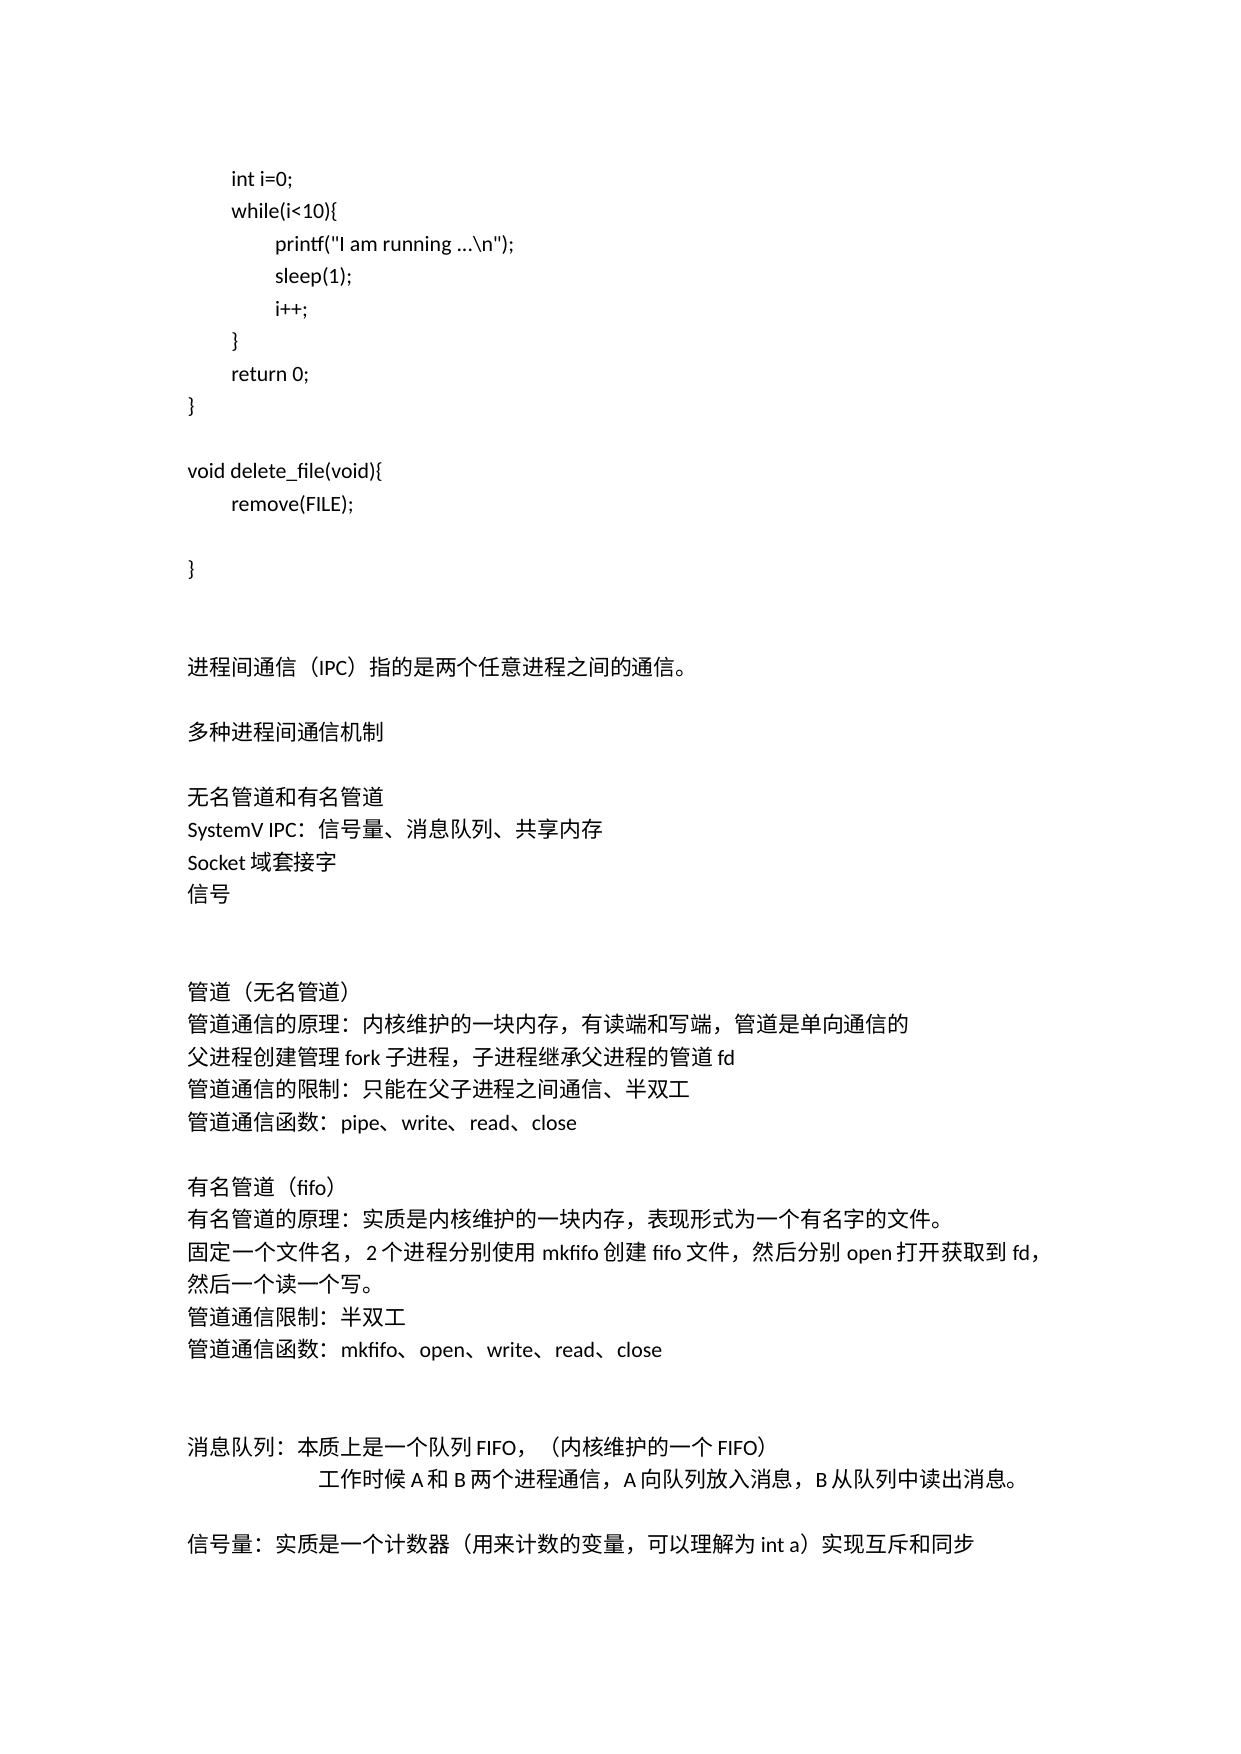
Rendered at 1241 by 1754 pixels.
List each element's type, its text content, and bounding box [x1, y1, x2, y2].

list 信号 [187, 877, 1053, 909]
list 管道通信函数：mkfifo、open、write、read、close [187, 1332, 1053, 1364]
list 管道通信的原理：内核维护的一块内存，有读端和写端，管道是单向通信的 [187, 1007, 1053, 1039]
list } [187, 552, 1053, 584]
list void delete_file(void){ [187, 454, 1053, 487]
list } [187, 389, 1053, 422]
list printf("I am running ...\n"); [231, 227, 1053, 259]
list 无名管道和有名管道 [187, 779, 1053, 812]
list 管道通信限制：半双工 [187, 1299, 1053, 1332]
list i++; [231, 292, 1053, 324]
list remove(FILE); [187, 487, 1053, 519]
list 有名管道的原理：实质是内核维护的一块内存，表现形式为一个有名字的文件。 [187, 1202, 1053, 1234]
list 固定一个文件名，2个进程分别使用mkfifo创建fifo文件，然后分别open打开获取到fd，然后一个读一个写。 [187, 1234, 1053, 1299]
list 管道（无名管道） [187, 974, 1053, 1007]
list 父进程创建管理fork子进程，子进程继承父进程的管道fd [187, 1039, 1053, 1072]
list sleep(1); [231, 259, 1053, 292]
list 有名管道（fifo） [187, 1169, 1053, 1202]
list } [187, 324, 1053, 357]
list 信号量：实质是一个计数器（用来计数的变量，可以理解为int a）实现互斥和同步 [187, 1527, 1053, 1559]
list 消息队列：本质上是一个队列FIFO，（内核维护的一个FIFO） [187, 1429, 1053, 1462]
list Socket域套接字 [187, 844, 1053, 877]
list 管道通信函数：pipe、write、read、close [187, 1104, 1053, 1137]
list 管道通信的限制：只能在父子进程之间通信、半双工 [187, 1072, 1053, 1104]
list 进程间通信（IPC）指的是两个任意进程之间的通信。 [187, 649, 1053, 682]
list SystemV IPC：信号量、消息队列、共享内存 [187, 812, 1053, 844]
list 工作时候A和B两个进程通信，A向队列放入消息，B从队列中读出消息。 [275, 1462, 1053, 1494]
list int i=0; [187, 162, 1053, 194]
list 多种进程间通信机制 [187, 714, 1053, 747]
list return 0; [187, 357, 1053, 389]
list while(i<10){ [187, 194, 1053, 227]
